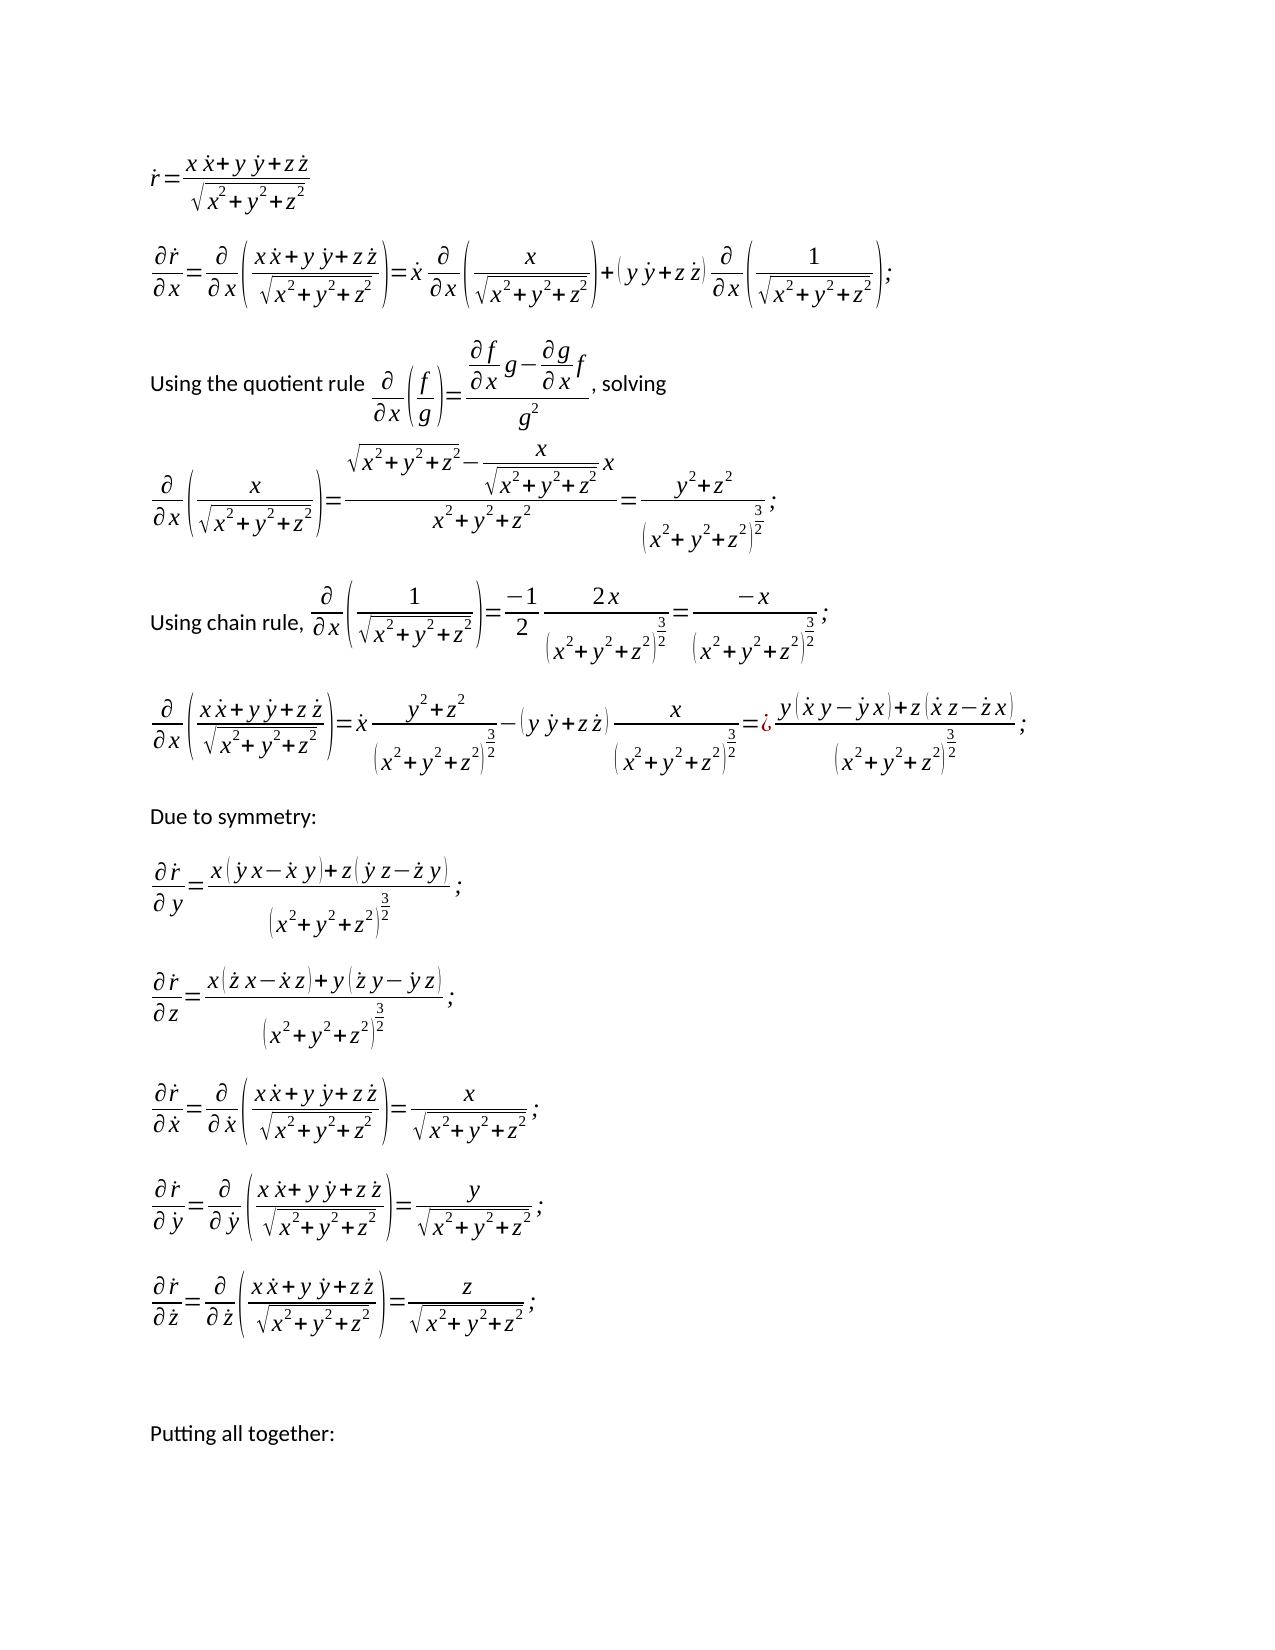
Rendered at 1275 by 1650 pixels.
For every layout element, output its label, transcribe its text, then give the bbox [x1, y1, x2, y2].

text Using the quotient rule , solving [150, 337, 1125, 554]
text Using chain rule, [150, 579, 1125, 666]
text Due to symmetry: [150, 802, 1125, 830]
text Putting all together: [150, 1419, 1125, 1447]
